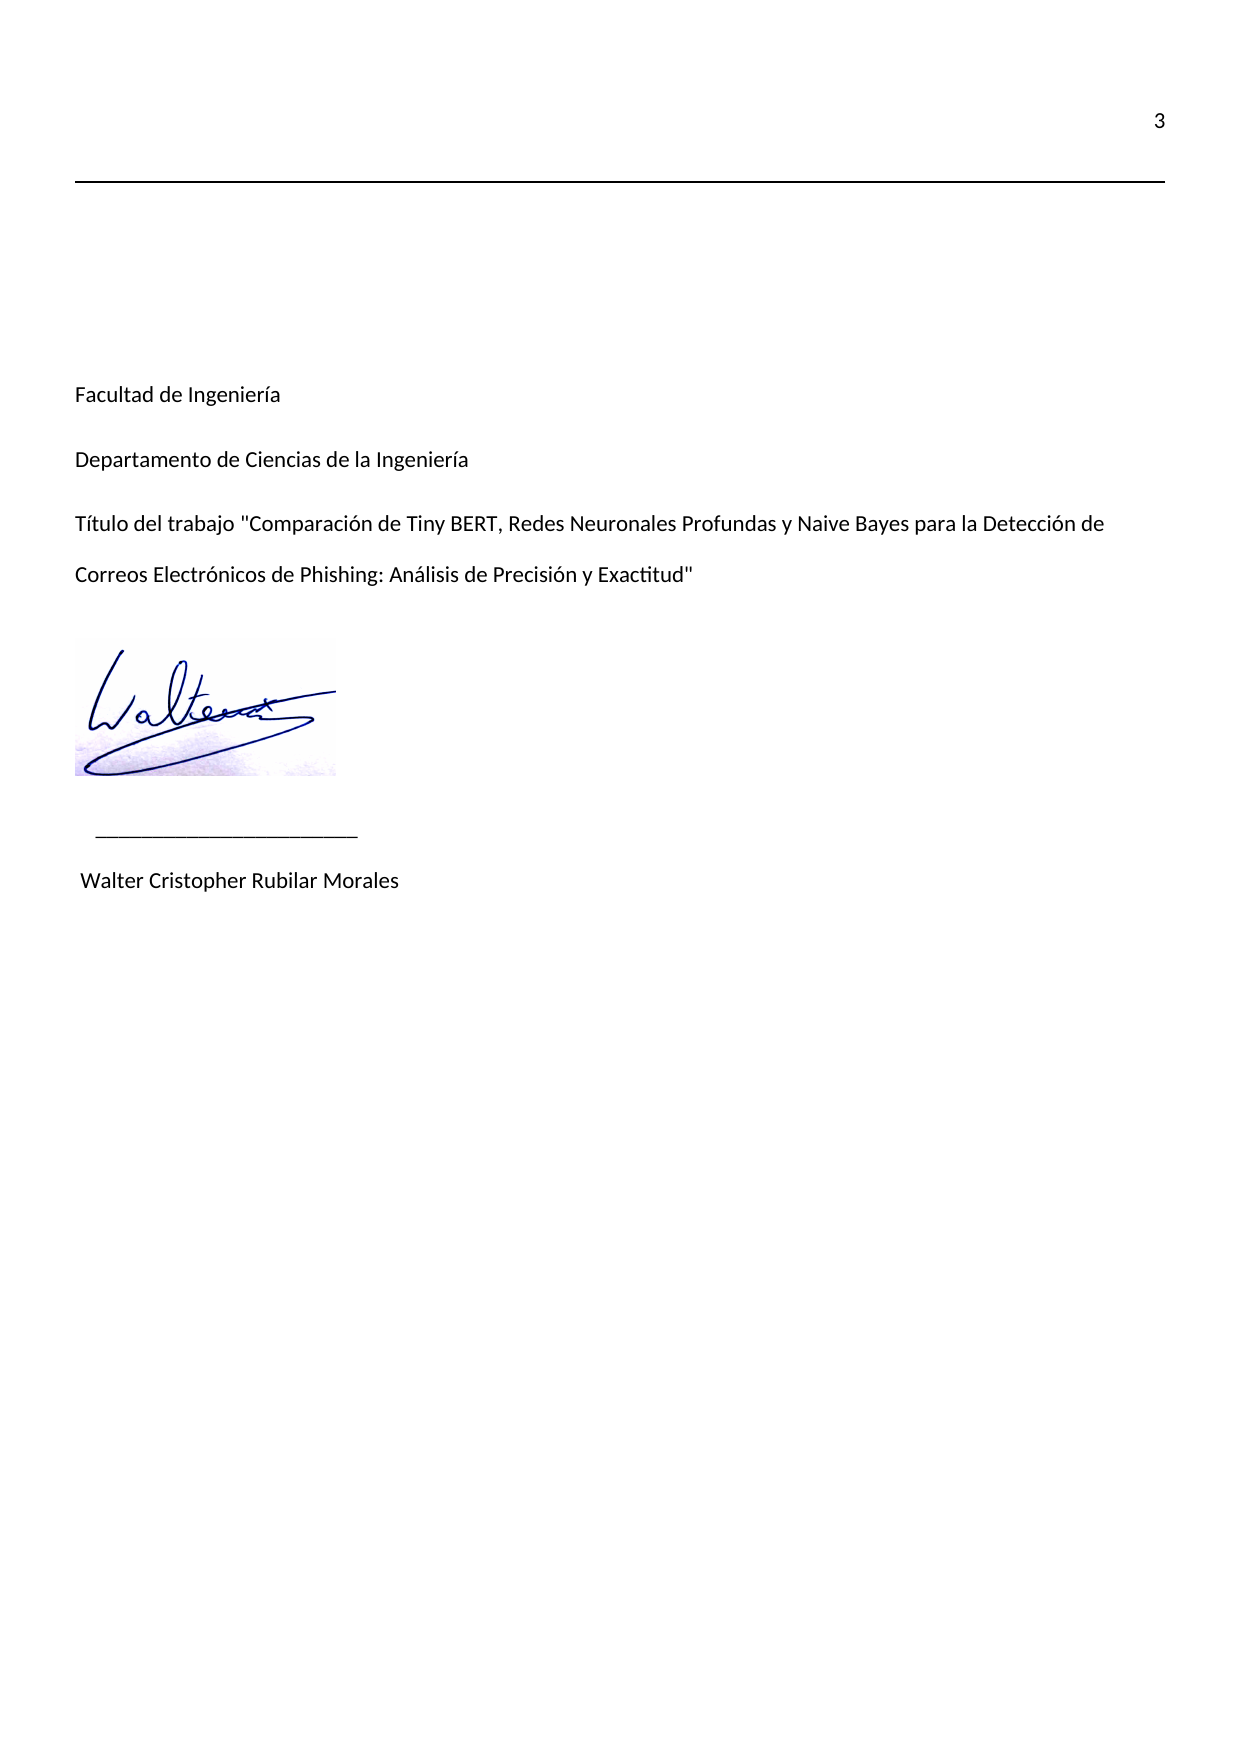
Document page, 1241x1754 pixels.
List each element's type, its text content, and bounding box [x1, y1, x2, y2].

text Facultad de Ingeniería [75, 377, 1165, 411]
text Walter Cristopher Rubilar Morales [75, 863, 1165, 897]
text Título del trabajo "Comparación de Tiny BERT, Redes Neuronales Profundas y Naive Bayes para la Detección de Correos Electrónicos de Phishing: Análisis de Precisión y Exactitud" [75, 506, 1165, 591]
text _______________________ [75, 811, 1165, 844]
text Departamento de Ciencias de la Ingeniería [75, 442, 1165, 476]
